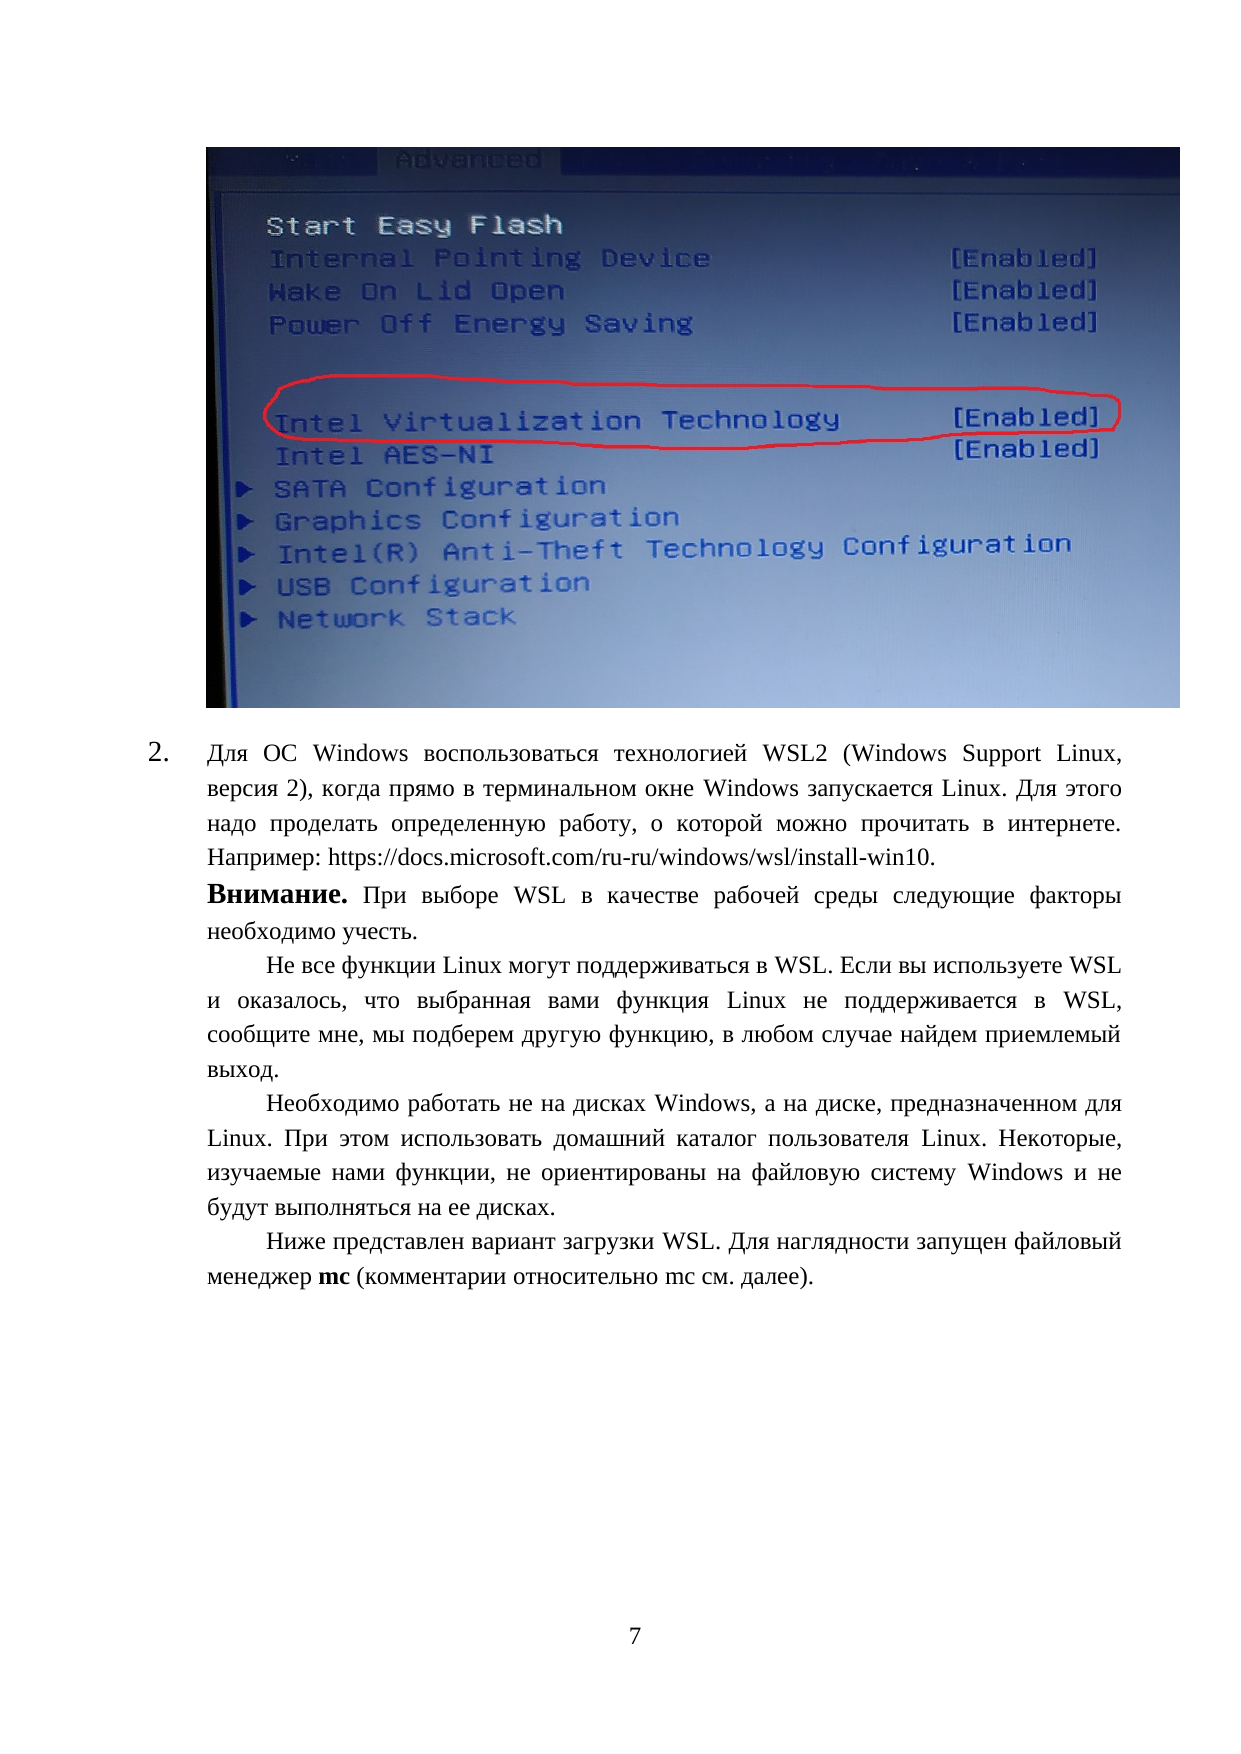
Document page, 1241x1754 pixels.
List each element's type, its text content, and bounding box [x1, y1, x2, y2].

list Ниже представлен вариант загрузки WSL. Для наглядности запущен файловый менеджер mc (комментарии относительно mc см. далее). [207, 1226, 1122, 1289]
picture [206, 147, 1180, 708]
list Необходимо работать не на дисках Windows, а на диске, предназначенном для Linux. При этом использовать домашний каталог пользователя Linux. Некоторые, изучаемые нами функции, не ориентированы на файловую систему Windows и не будут выполняться на ее дисках. [207, 1088, 1122, 1221]
list Для ОС Windows воспользоваться технологией WSL2 (Windows Support Linux, версия 2), когда прямо в терминальном окне Windows запускается Linux. Для этого надо проделать определенную работу, о которой можно прочитать в интернете. Например: https://docs.microsoft.com/ru-ru/windows/wsl/install-win10. [148, 734, 1122, 871]
list Внимание. При выборе WSL в качестве рабочей среды следующие факторы необходимо учесть. [207, 877, 1122, 945]
list Не все функции Linux могут поддерживаться в WSL. Если вы используете WSL и оказалось, что выбранная вами функция Linux не поддерживается в WSL, сообщите мне, мы подберем другую функцию, в любом случае найдем приемлемый выход. [207, 950, 1122, 1083]
